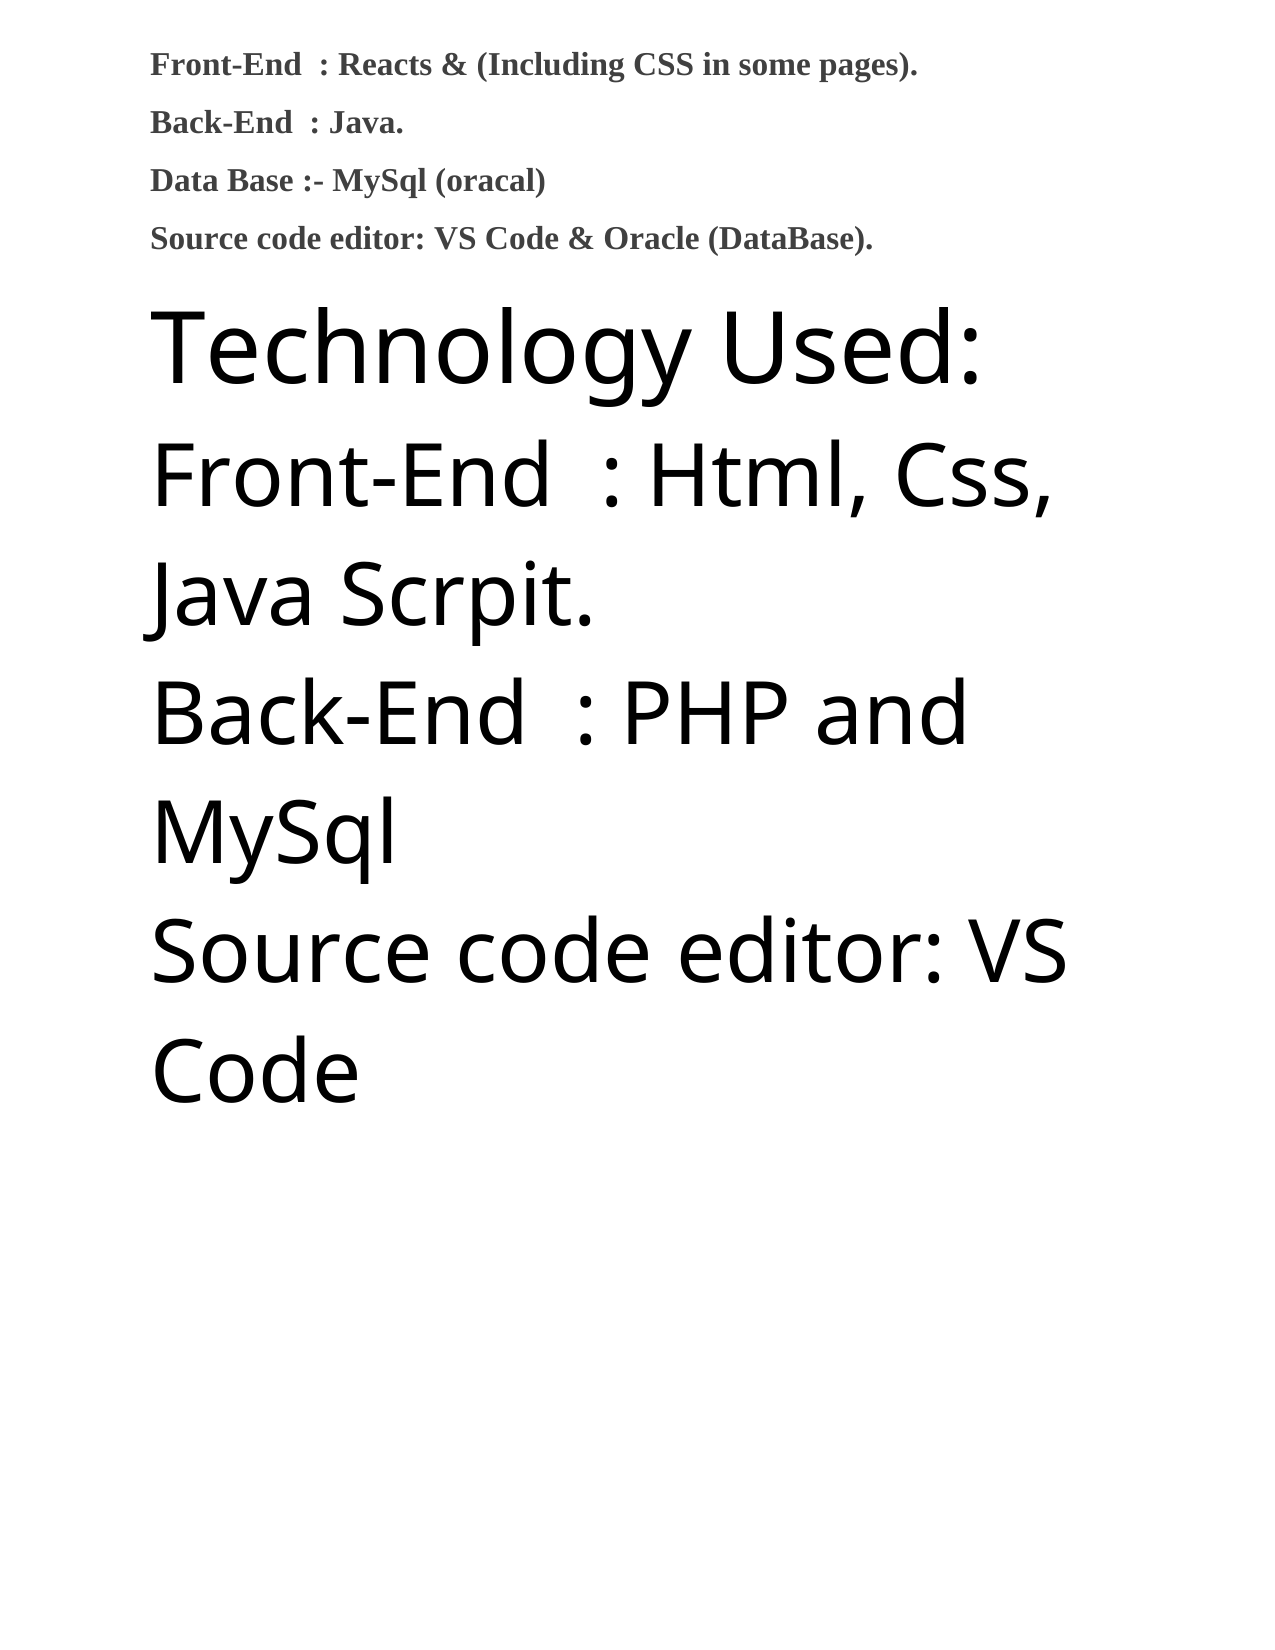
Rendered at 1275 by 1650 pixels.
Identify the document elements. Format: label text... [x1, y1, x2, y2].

text Technology Used: [150, 276, 1125, 413]
text Front-End : Reacts & (Including CSS in some pages). [150, 44, 1125, 83]
text Source code editor: VS Code & Oracle (DataBase). [150, 218, 1125, 257]
text Data Base :- MySql (oracal) [150, 160, 1125, 199]
text Back-End : PHP and MySql [150, 651, 1125, 889]
text Source code editor: VS Code [150, 889, 1125, 1128]
text Back-End : Java. [150, 102, 1125, 141]
text Front-End : Html, Css, Java Scrpit. [150, 413, 1125, 651]
